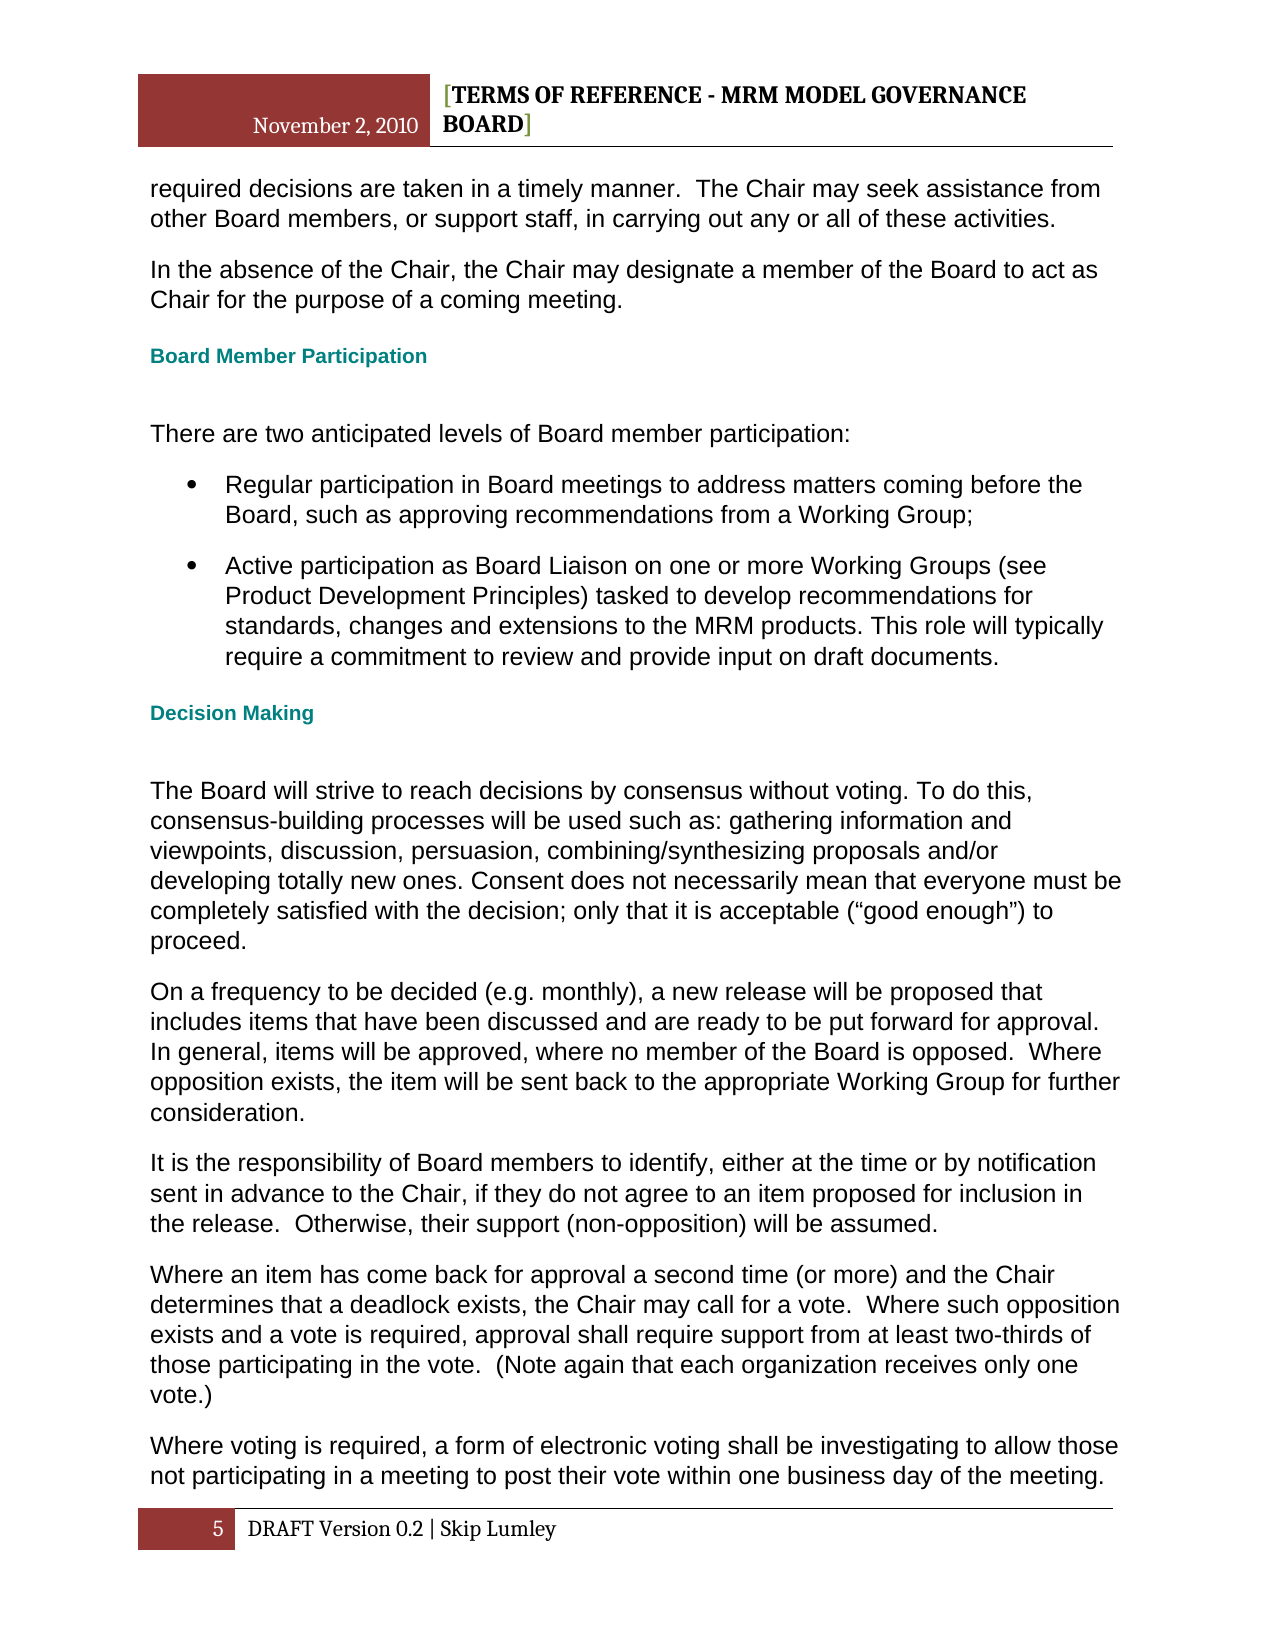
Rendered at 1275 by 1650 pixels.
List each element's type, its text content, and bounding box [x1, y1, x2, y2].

text On a frequency to be decided (e.g. monthly), a new release will be proposed that includes items that have been discussed and are ready to be put forward for approval. In general, items will be approved, where no member of the Board is opposed. Where opposition exists, the item will be sent back to the appropriate Working Group for further consideration. [150, 977, 1125, 1126]
text Where an item has come back for approval a second time (or more) and the Chair determines that a deadlock exists, the Chair may call for a vote. Where such opposition exists and a vote is required, approval shall require support from at least two-thirds of those participating in the vote. (Note again that each organization receives only one vote.) [150, 1259, 1125, 1409]
text It is the responsibility of Board members to identify, either at the time or by notification sent in advance to the Chair, if they do not agree to an item proposed for inclusion in the release. Otherwise, their support (non-opposition) will be assumed. [150, 1148, 1125, 1237]
list Active participation as Board Liaison on one or more Working Groups (see Product Development Principles) tasked to develop recommendations for standards, changes and extensions to the MRM products. This role will typically require a commitment to review and provide input on draft documents. [187, 551, 1125, 670]
text The Board will strive to reach decisions by consensus without voting. To do this, consensus-building processes will be used such as: gathering information and viewpoints, discussion, persuasion, combining/synthesizing proposals and/or developing totally new ones. Consent does not necessarily mean that everyone must be completely satisfied with the decision; only that it is acceptable (“good enough”) to proceed. [150, 776, 1125, 955]
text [150, 174, 1125, 232]
text Decision Making [150, 701, 1125, 725]
text Where voting is required, a form of electronic voting shall be investigating to allow those not participating in a meeting to post their vote within one business day of the meeting. [150, 1431, 1125, 1490]
list Regular participation in Board meetings to address matters coming before the Board, such as approving recommendations from a Working Group; [187, 470, 1125, 529]
text In the absence of the Chair, the Chair may designate a member of the Board to act as Chair for the purpose of a coming meeting. [150, 255, 1125, 313]
text Board Member Participation [150, 344, 1125, 368]
text There are two anticipated levels of Board member participation: [150, 419, 1125, 448]
